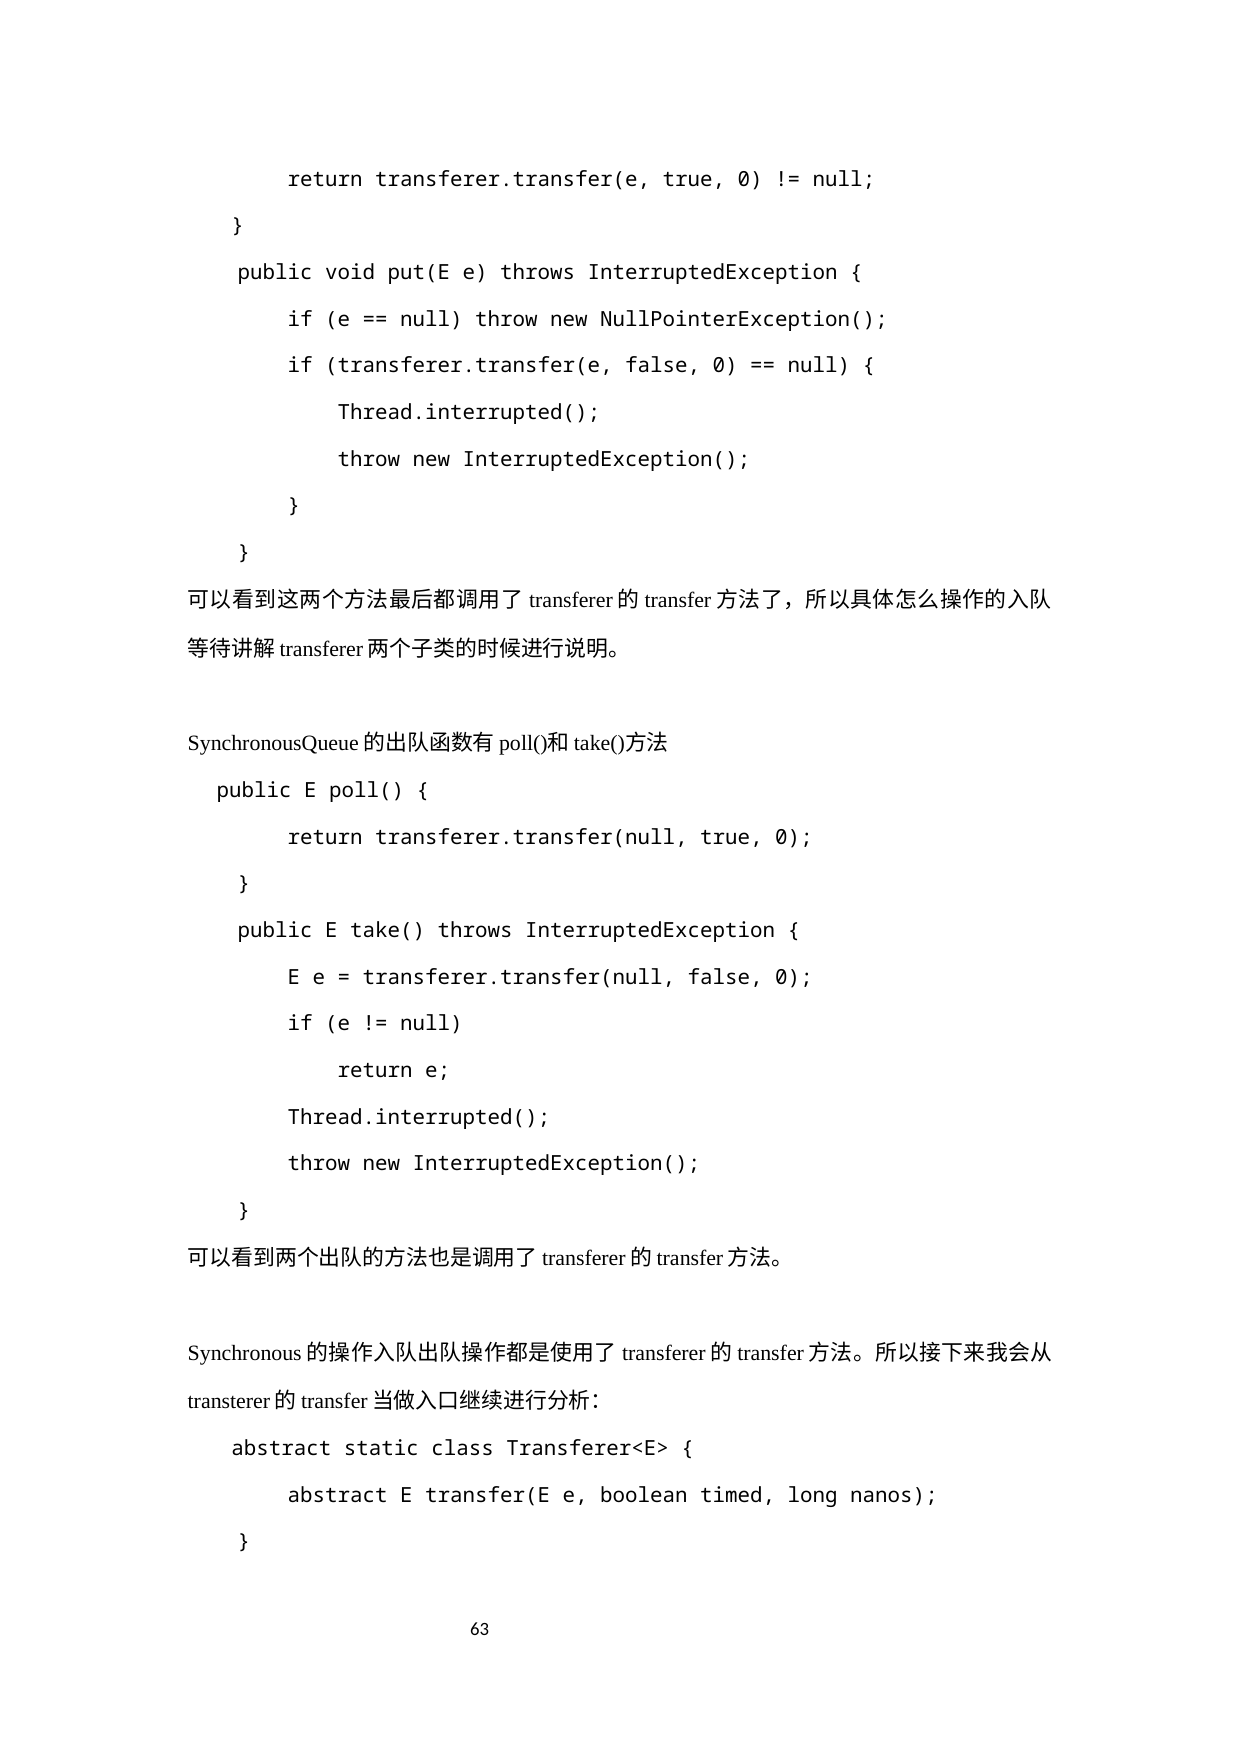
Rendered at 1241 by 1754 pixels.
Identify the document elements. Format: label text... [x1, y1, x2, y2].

text if (transferer.transfer(e, false, 0) == null) { [187, 349, 1053, 381]
text E e = transferer.transfer(null, false, 0); [187, 960, 1053, 992]
text } [187, 489, 1053, 521]
text public void put(E e) throws InterruptedException { [187, 255, 1053, 288]
text return e; [187, 1053, 1053, 1086]
text } [187, 1524, 1053, 1557]
text } [187, 1193, 1053, 1226]
text SynchronousQueue的出队函数有poll()和take()方法 [187, 725, 1053, 757]
text } [187, 867, 1053, 899]
text abstract E transfer(E e, boolean timed, long nanos); [187, 1478, 1053, 1510]
text Thread.interrupted(); [187, 1100, 1053, 1132]
text Thread.interrupted(); [187, 395, 1053, 428]
text 可以看到两个出队的方法也是调用了transferer的transfer方法。 [187, 1240, 1053, 1272]
text throw new InterruptedException(); [187, 1147, 1053, 1179]
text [187, 302, 1053, 334]
text abstract static class Transferer<E> { [187, 1431, 1053, 1464]
text Synchronous的操作入队出队操作都是使用了transferer的transfer方法。所以接下来我会从transterer的transfer当做入口继续进行分析： [187, 1334, 1053, 1415]
text public E poll() { [187, 773, 1053, 806]
text } [187, 209, 1053, 241]
text throw new InterruptedException(); [187, 442, 1053, 474]
text return transferer.transfer(e, true, 0) != null; [187, 162, 1053, 194]
text } [187, 535, 1053, 568]
text 可以看到这两个方法最后都调用了transferer的transfer方法了，所以具体怎么操作的入队等待讲解transferer两个子类的时候进行说明。 [187, 582, 1053, 663]
text return transferer.transfer(null, true, 0); [187, 820, 1053, 852]
text if (e != null) [187, 1007, 1053, 1039]
text public E take() throws InterruptedException { [187, 913, 1053, 946]
